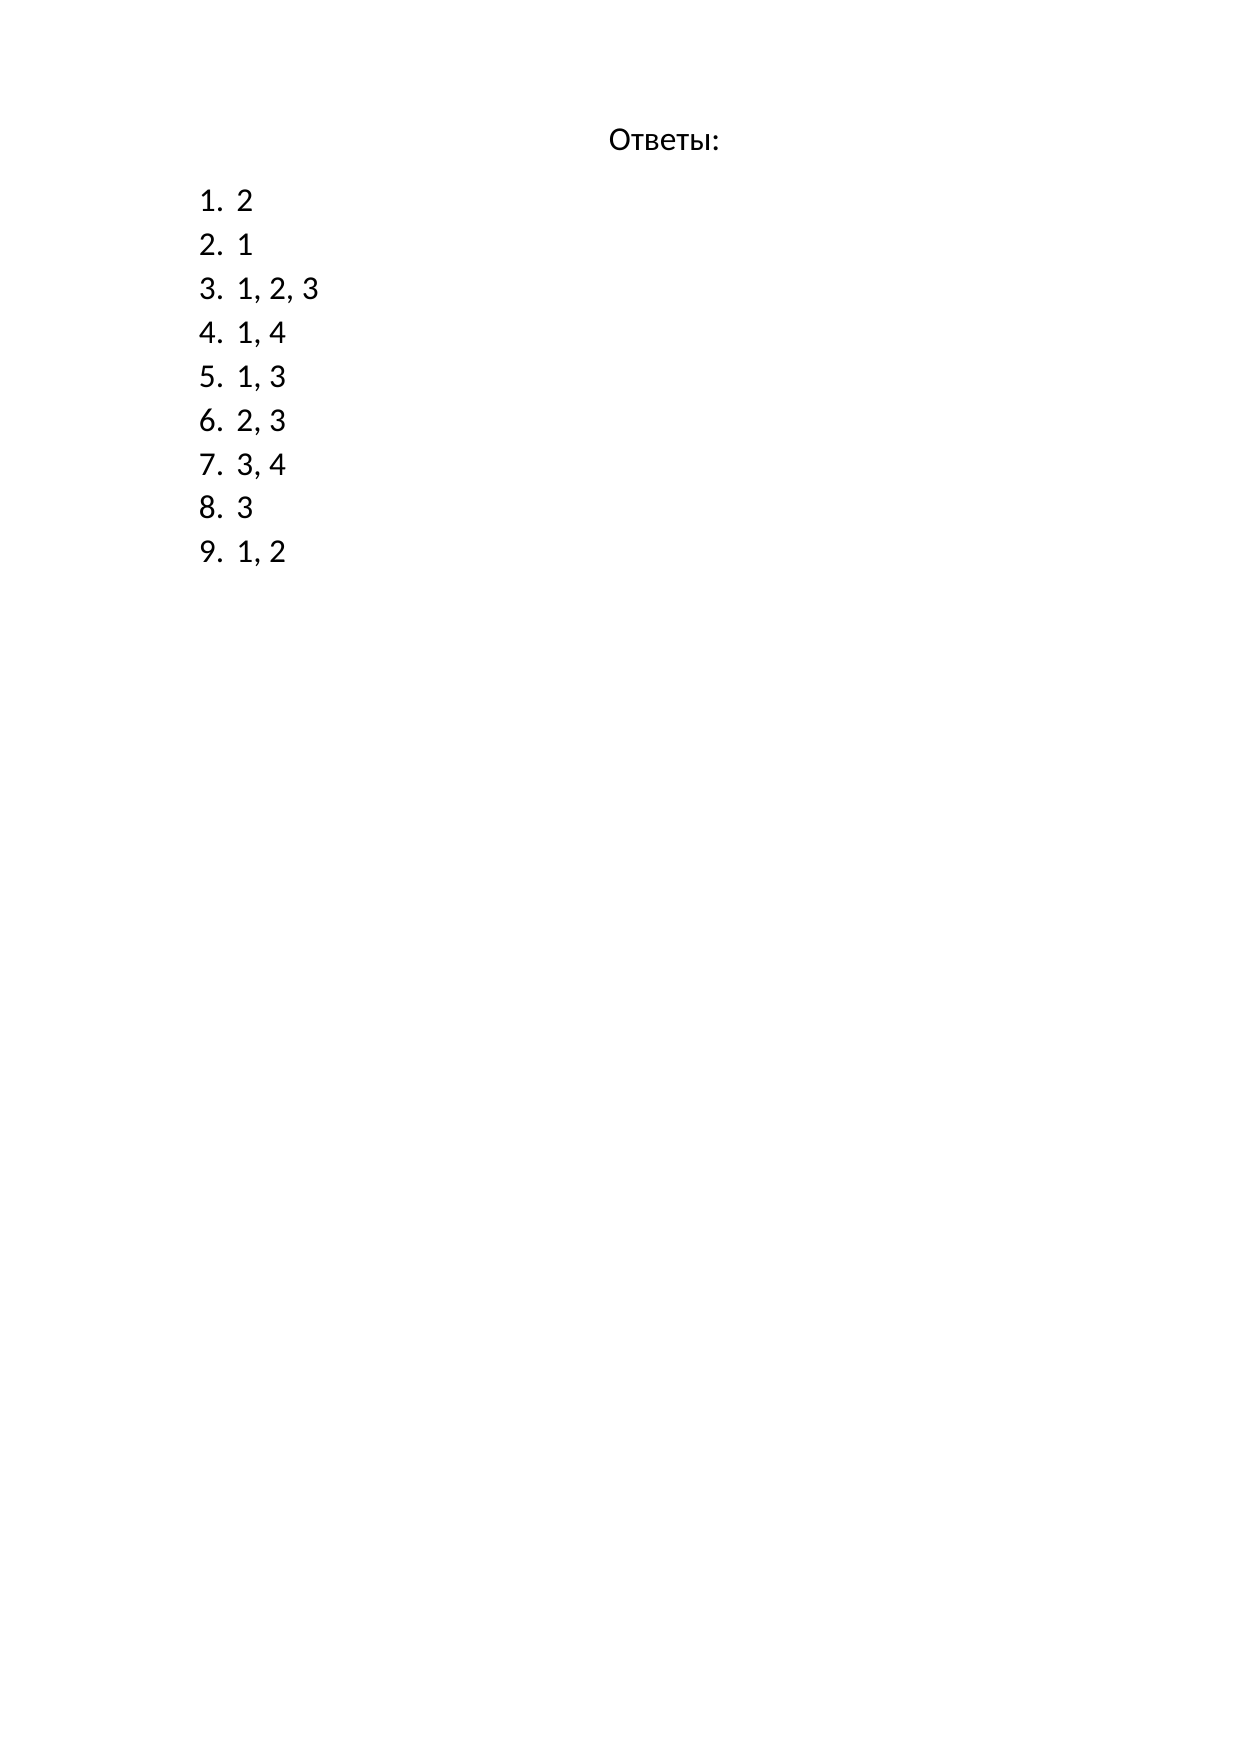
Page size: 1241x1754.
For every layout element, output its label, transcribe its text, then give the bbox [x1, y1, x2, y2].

text Ответы: [177, 118, 1152, 159]
list 1, 2, 3 [199, 267, 1152, 307]
list 1 [199, 223, 1152, 263]
list 1, 2 [199, 530, 1152, 571]
list 2 [199, 179, 1152, 219]
list 2, 3 [199, 398, 1152, 439]
list 1, 4 [199, 311, 1152, 351]
list 3, 4 [199, 442, 1152, 483]
list 1, 3 [199, 354, 1152, 395]
list 3 [199, 486, 1152, 527]
